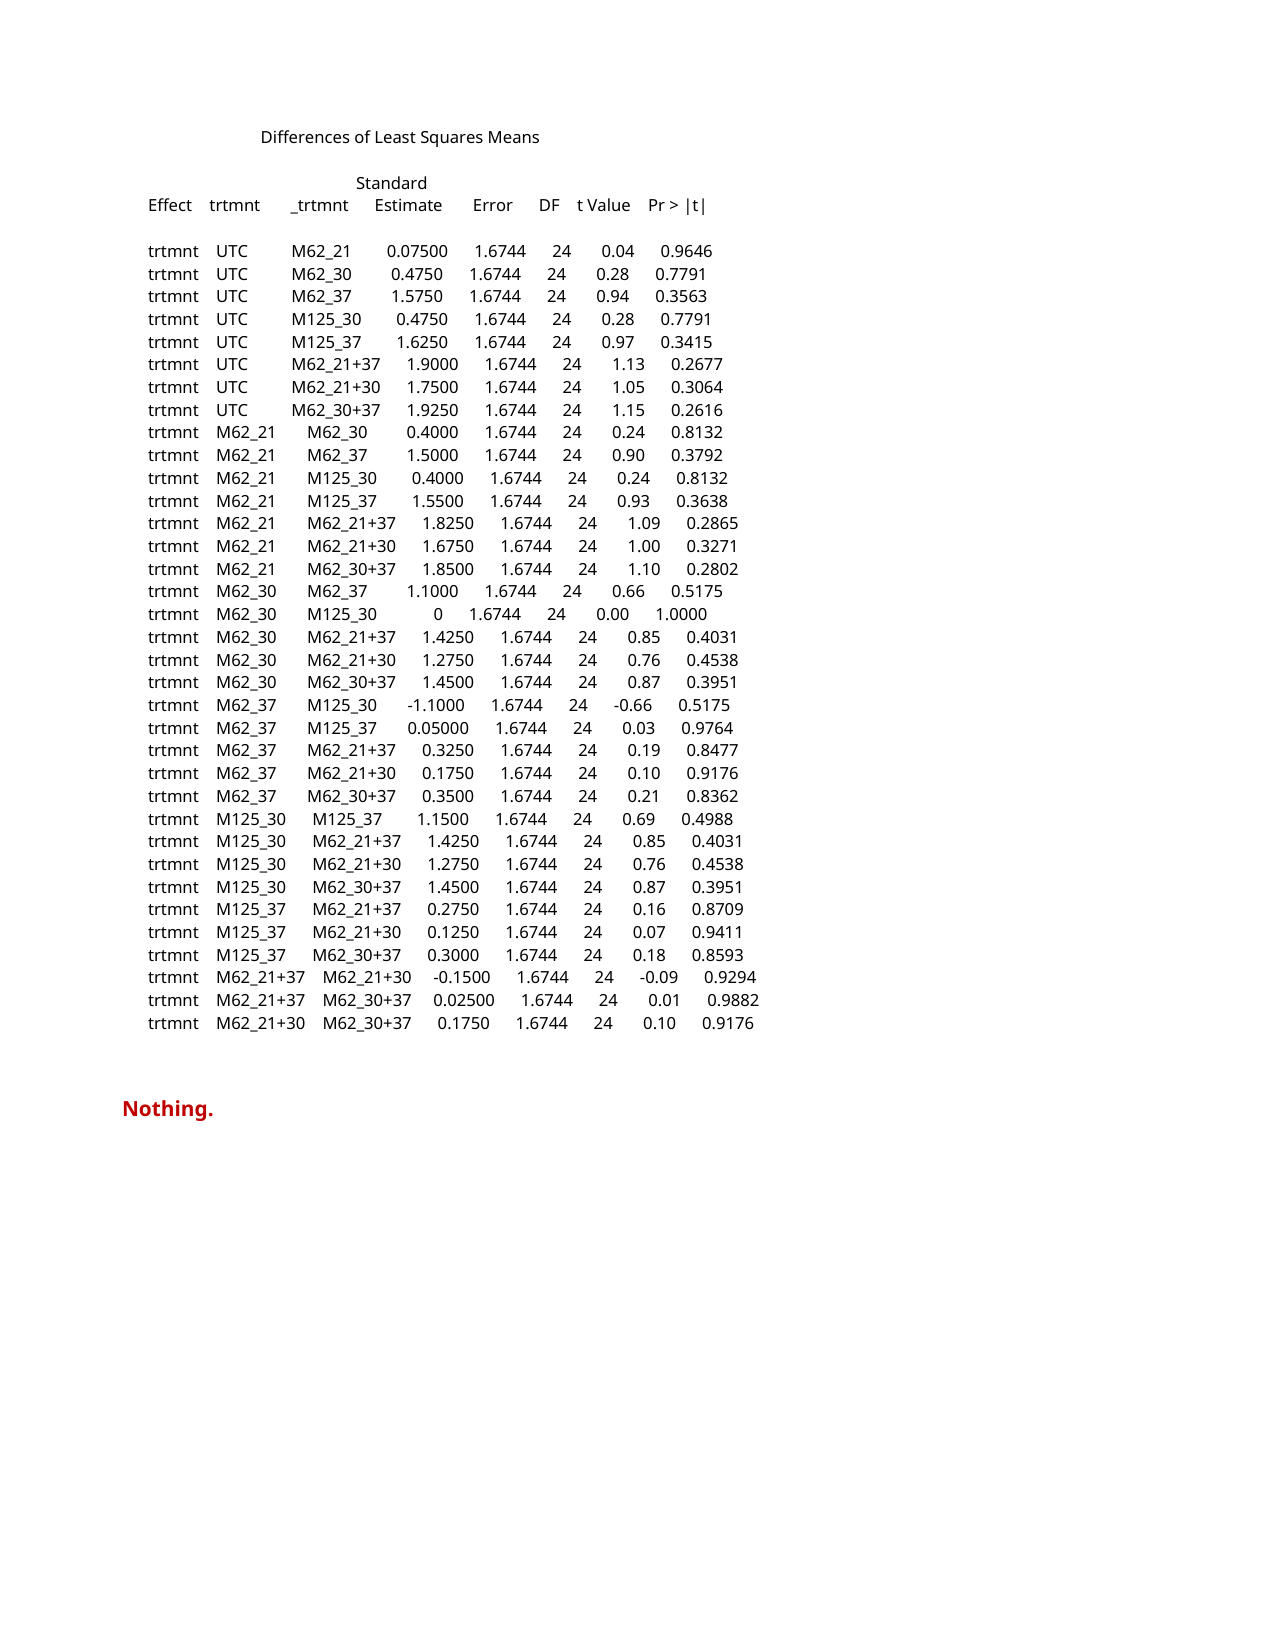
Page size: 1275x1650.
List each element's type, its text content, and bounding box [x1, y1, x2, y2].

text trtmnt M62_30 M62_30+37 1.4500 1.6744 24 0.87 0.3951 [122, 671, 1200, 693]
text trtmnt M125_30 M62_30+37 1.4500 1.6744 24 0.87 0.3951 [122, 875, 1200, 898]
text trtmnt M125_30 M125_37 1.1500 1.6744 24 0.69 0.4988 [122, 807, 1200, 830]
text Effect trtmnt _trtmnt Estimate Error DF t Value Pr > |t| [122, 194, 1200, 217]
text trtmnt M125_37 M62_21+30 0.1250 1.6744 24 0.07 0.9411 [122, 921, 1200, 943]
text trtmnt UTC M62_21+30 1.7500 1.6744 24 1.05 0.3064 [122, 376, 1200, 398]
text trtmnt M62_21 M62_30 0.4000 1.6744 24 0.24 0.8132 [122, 421, 1200, 444]
text trtmnt M62_37 M125_37 0.05000 1.6744 24 0.03 0.9764 [122, 716, 1200, 739]
text trtmnt UTC M62_37 1.5750 1.6744 24 0.94 0.3563 [122, 285, 1200, 307]
text trtmnt M62_21+37 M62_21+30 -0.1500 1.6744 24 -0.09 0.9294 [122, 966, 1200, 989]
text trtmnt M62_21 M62_21+37 1.8250 1.6744 24 1.09 0.2865 [122, 512, 1200, 534]
text Nothing. [122, 1094, 1200, 1122]
text trtmnt M125_30 M62_21+37 1.4250 1.6744 24 0.85 0.4031 [122, 830, 1200, 852]
text Differences of Least Squares Means [122, 126, 1200, 148]
text trtmnt UTC M62_21 0.07500 1.6744 24 0.04 0.9646 [122, 239, 1200, 262]
text trtmnt M62_30 M62_21+37 1.4250 1.6744 24 0.85 0.4031 [122, 625, 1200, 648]
text trtmnt M62_30 M62_37 1.1000 1.6744 24 0.66 0.5175 [122, 580, 1200, 603]
text trtmnt M62_30 M62_21+30 1.2750 1.6744 24 0.76 0.4538 [122, 648, 1200, 671]
text trtmnt M62_37 M62_21+37 0.3250 1.6744 24 0.19 0.8477 [122, 739, 1200, 762]
text trtmnt M125_30 M62_21+30 1.2750 1.6744 24 0.76 0.4538 [122, 852, 1200, 875]
text trtmnt M62_37 M62_30+37 0.3500 1.6744 24 0.21 0.8362 [122, 784, 1200, 807]
text trtmnt UTC M125_30 0.4750 1.6744 24 0.28 0.7791 [122, 307, 1200, 330]
text trtmnt UTC M62_30 0.4750 1.6744 24 0.28 0.7791 [122, 262, 1200, 285]
text trtmnt M62_21 M125_37 1.5500 1.6744 24 0.93 0.3638 [122, 489, 1200, 512]
text trtmnt M62_21 M125_30 0.4000 1.6744 24 0.24 0.8132 [122, 466, 1200, 489]
text trtmnt M62_37 M62_21+30 0.1750 1.6744 24 0.10 0.9176 [122, 762, 1200, 784]
text trtmnt M62_21+30 M62_30+37 0.1750 1.6744 24 0.10 0.9176 [122, 1011, 1200, 1034]
text trtmnt M62_21 M62_30+37 1.8500 1.6744 24 1.10 0.2802 [122, 557, 1200, 580]
text trtmnt UTC M62_21+37 1.9000 1.6744 24 1.13 0.2677 [122, 353, 1200, 376]
text trtmnt M62_21 M62_37 1.5000 1.6744 24 0.90 0.3792 [122, 444, 1200, 466]
text trtmnt M62_21 M62_21+30 1.6750 1.6744 24 1.00 0.3271 [122, 534, 1200, 557]
text trtmnt M125_37 M62_30+37 0.3000 1.6744 24 0.18 0.8593 [122, 943, 1200, 966]
text Standard [122, 171, 1200, 194]
text trtmnt UTC M62_30+37 1.9250 1.6744 24 1.15 0.2616 [122, 398, 1200, 421]
text trtmnt M62_30 M125_30 0 1.6744 24 0.00 1.0000 [122, 603, 1200, 625]
text trtmnt M125_37 M62_21+37 0.2750 1.6744 24 0.16 0.8709 [122, 898, 1200, 921]
text trtmnt M62_21+37 M62_30+37 0.02500 1.6744 24 0.01 0.9882 [122, 989, 1200, 1011]
text trtmnt UTC M125_37 1.6250 1.6744 24 0.97 0.3415 [122, 330, 1200, 353]
text trtmnt M62_37 M125_30 -1.1000 1.6744 24 -0.66 0.5175 [122, 693, 1200, 716]
